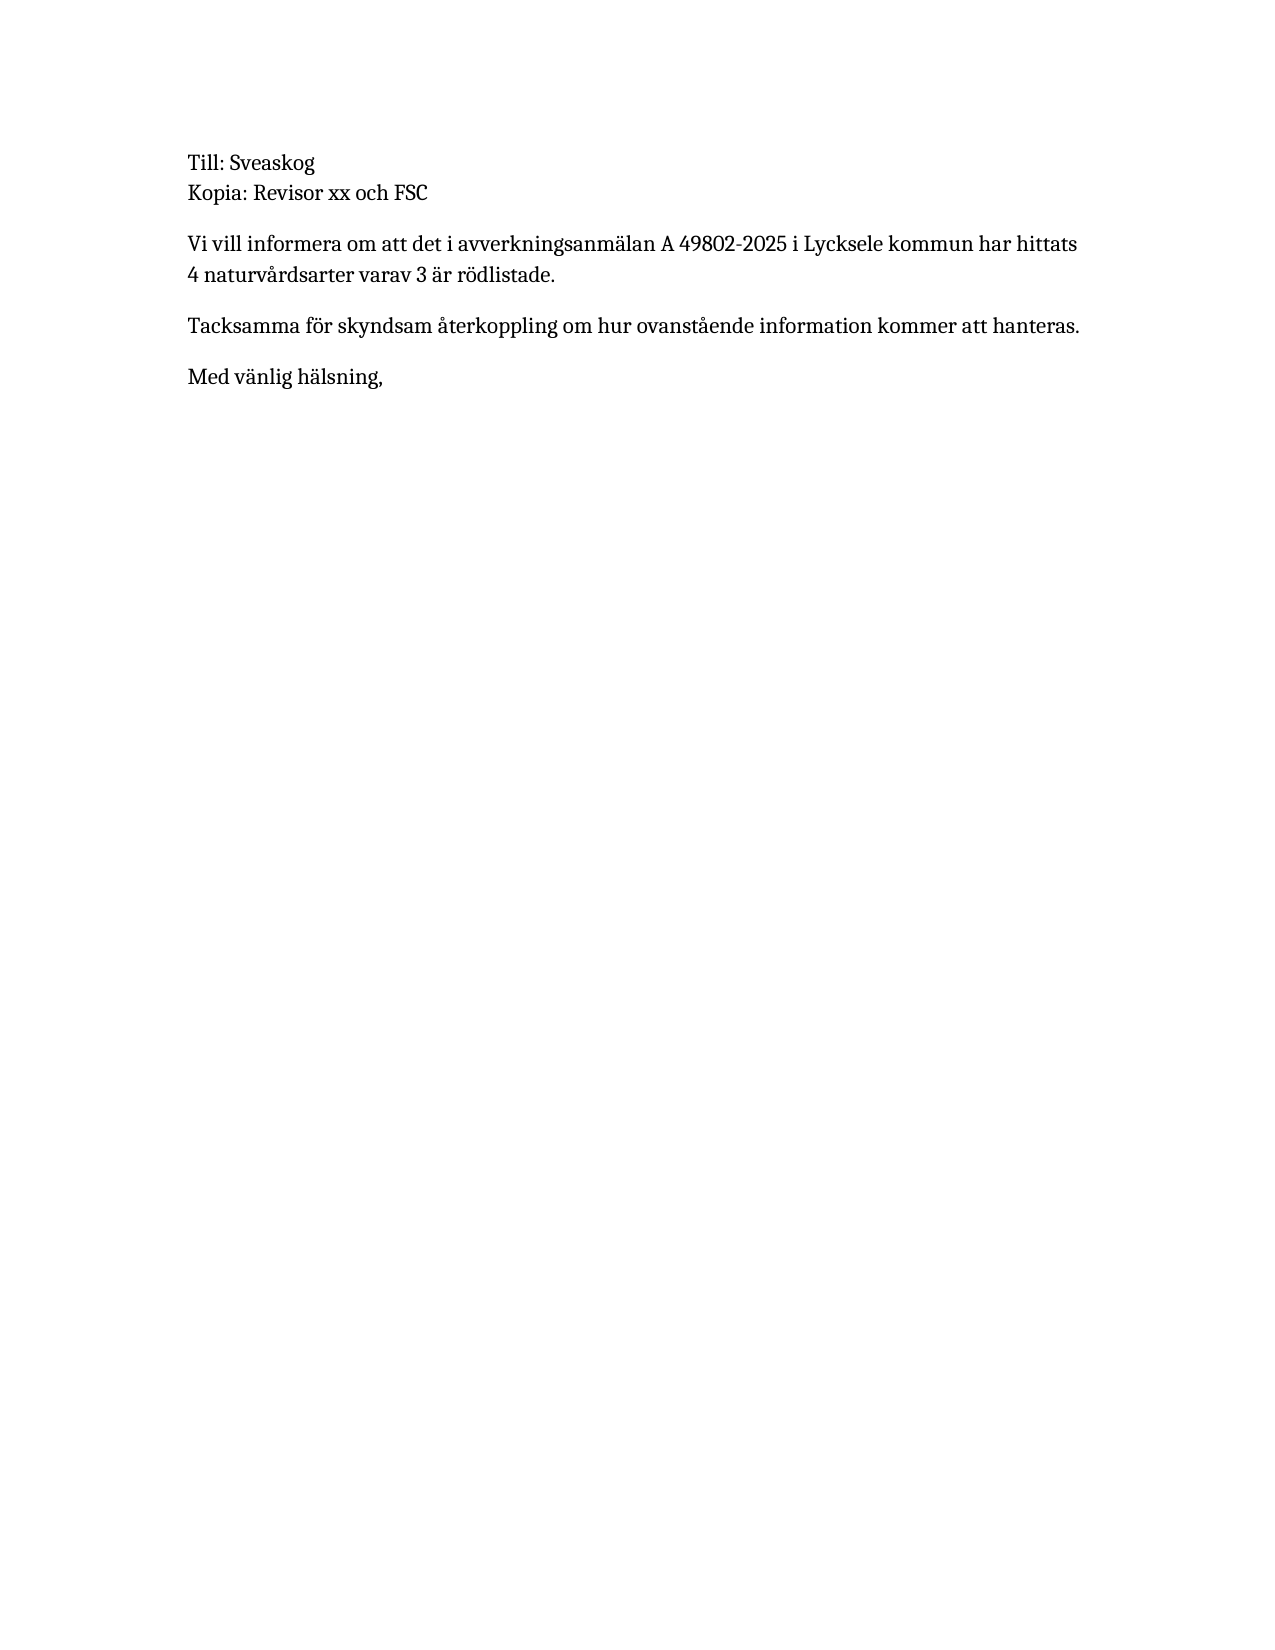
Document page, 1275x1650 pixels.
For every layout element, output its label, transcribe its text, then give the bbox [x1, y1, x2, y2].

text Till: Sveaskog Kopia: Revisor xx och FSC [187, 150, 1087, 207]
text Med vänlig hälsning, [187, 363, 1087, 420]
text Vi vill informera om att det i avverkningsanmälan A 49802-2025 i Lycksele kommun har hittats 4 naturvårdsarter varav 3 är rödlistade. [187, 231, 1087, 288]
text Tacksamma för skyndsam återkoppling om hur ovanstående information kommer att hanteras. [187, 312, 1087, 339]
